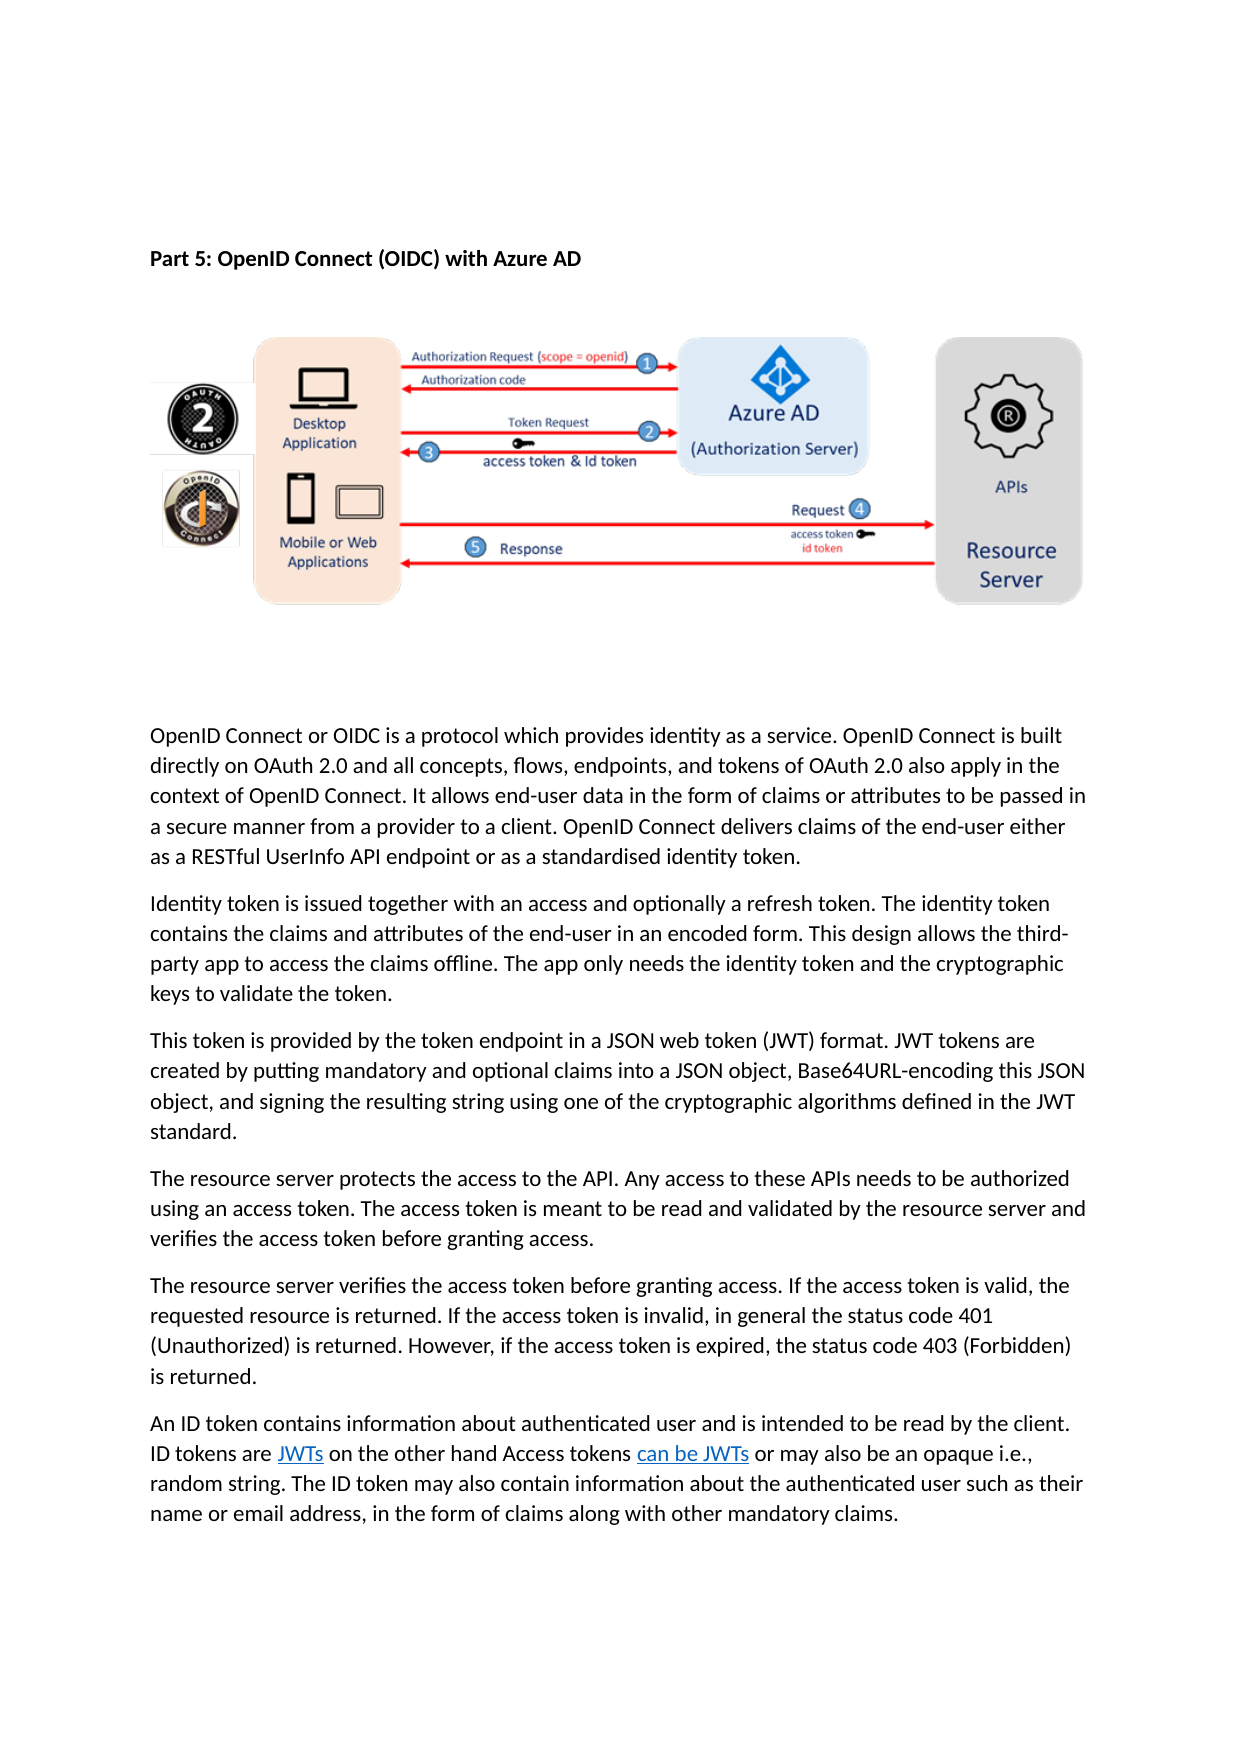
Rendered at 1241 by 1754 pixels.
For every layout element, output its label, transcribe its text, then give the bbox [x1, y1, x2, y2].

text The resource server protects the access to the API. Any access to these APIs needs to be authorized using an access token. The access token is meant to be read and validated by the resource server and verifies the access token before granting access. [150, 1164, 1090, 1252]
text The resource server verifies the access token before granting access. If the access token is valid, the requested resource is returned. If the access token is invalid, in general the status code 401 (Unauthorized) is returned. However, if the access token is expired, the status code 403 (Forbidden) is returned. [150, 1271, 1090, 1390]
text This token is provided by the token endpoint in a JSON web token (JWT) format. JWT tokens are created by putting mandatory and optional claims into a JSON object, Base64URL-encoding this JSON object, and signing the resulting string using one of the cryptographic algorithms defined in the JWT standard. [150, 1026, 1090, 1145]
text Identity token is issued together with an access and optionally a refresh token. The identity token contains the claims and attributes of the end-user in an encoded form. This design allows the third-party app to access the claims offline. The app only needs the identity token and the cryptographic keys to validate the token. [150, 889, 1090, 1008]
picture [150, 337, 1091, 609]
text An ID token contains information about authenticated user and is intended to be read by the client. ID tokens are JWTs on the other hand Access tokens can be JWTs or may also be an opaque i.e., random string. The ID token may also contain information about the authenticated user such as their name or email address, in the form of claims along with other mandatory claims. [150, 1409, 1090, 1527]
text OpenID Connect or OIDC is a protocol which provides identity as a service. OpenID Connect is built directly on OAuth 2.0 and all concepts, flows, endpoints, and tokens of OAuth 2.0 also apply in the context of OpenID Connect. It allows end-user data in the form of claims or attributes to be passed in a secure manner from a provider to a client. OpenID Connect delivers claims of the end-user either as a RESTful UserInfo API endpoint or as a standardised identity token. [150, 721, 1090, 870]
text Part 5: OpenID Connect (OIDC) with Azure AD [150, 244, 1090, 272]
